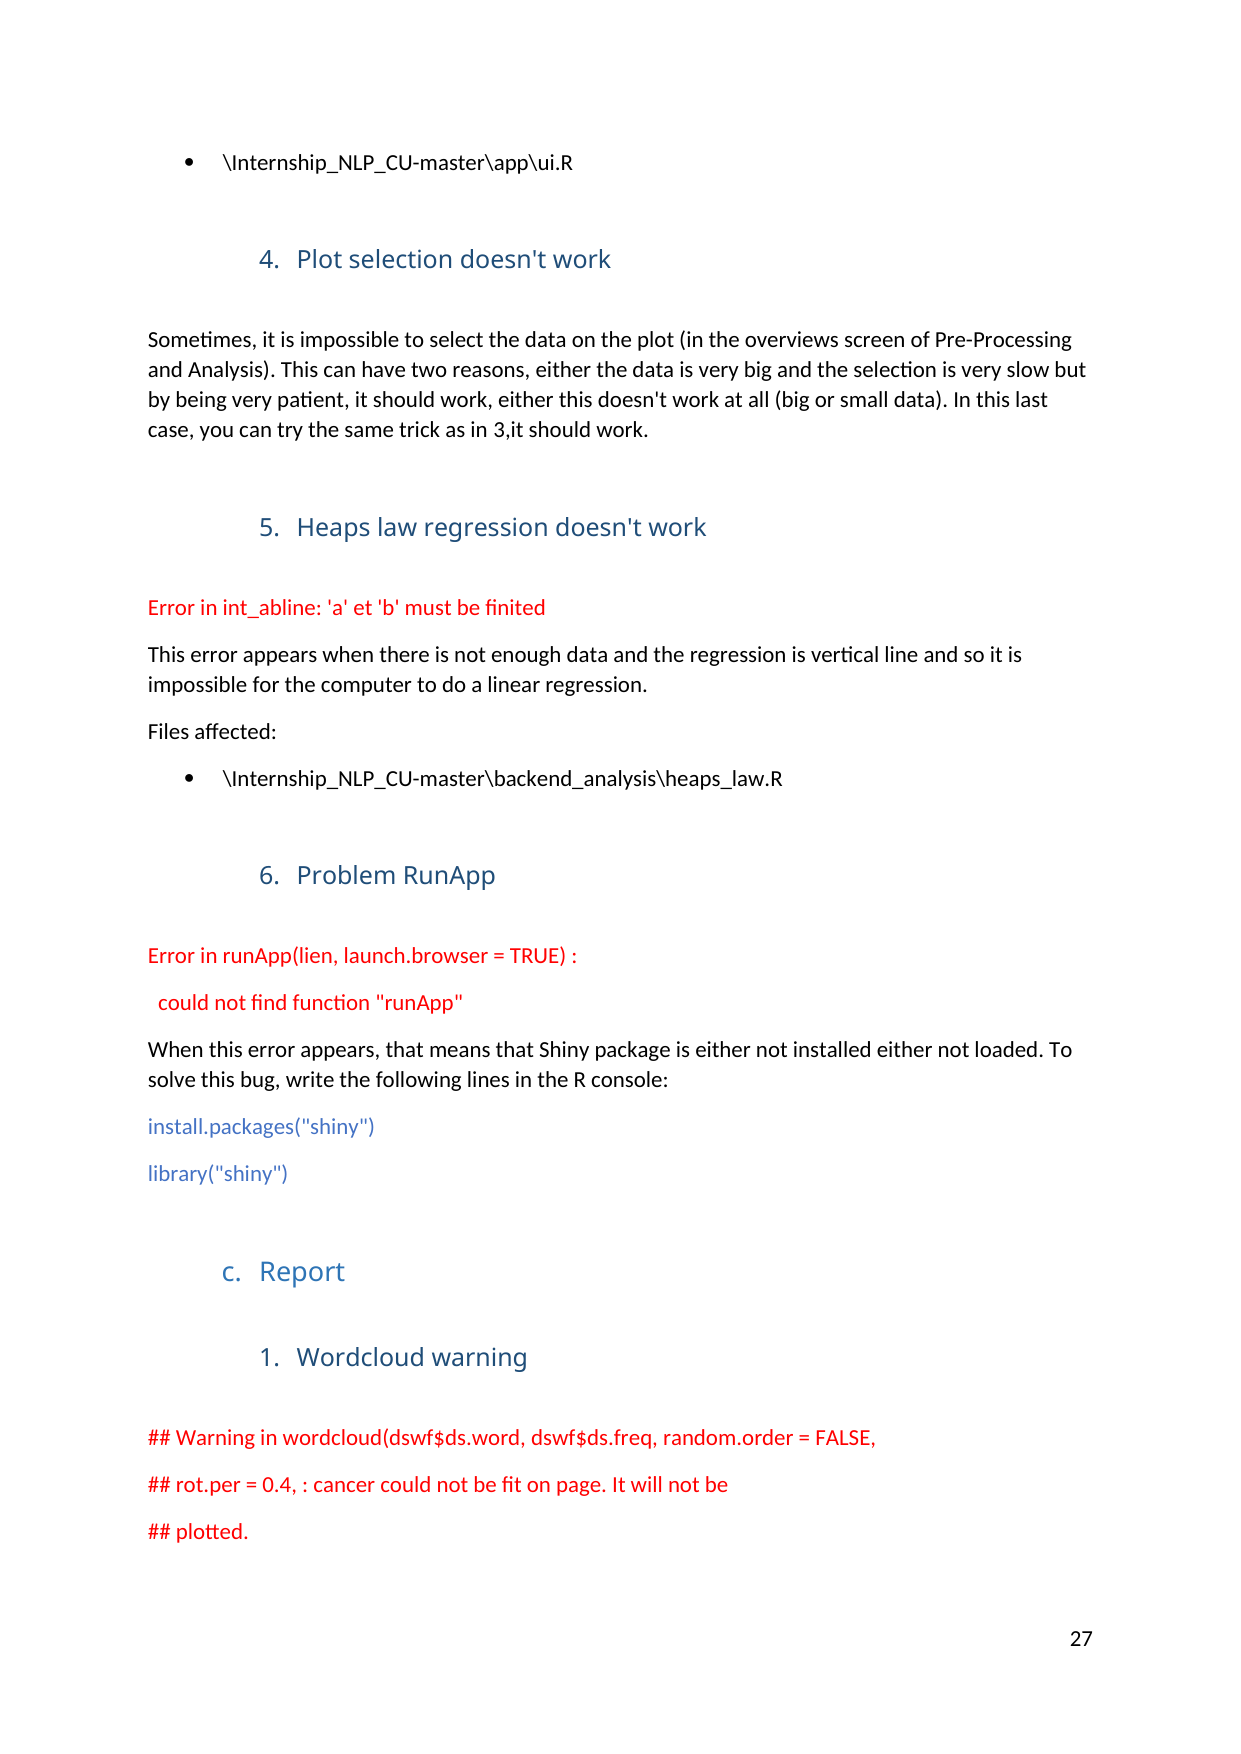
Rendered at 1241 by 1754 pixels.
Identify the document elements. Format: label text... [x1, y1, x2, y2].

text ## plotted. [148, 1517, 1093, 1545]
subtitle Plot selection doesn't work [259, 241, 1093, 275]
subtitle Heaps law regression doesn't work [259, 509, 1093, 543]
text When this error appears, that means that Shiny package is either not installed either not loaded. To solve this bug, write the following lines in the R console: [148, 1035, 1093, 1093]
text Files affected: [148, 717, 1093, 745]
text Sometimes, it is impossible to select the data on the plot (in the overviews screen of Pre-Processing and Analysis). This can have two reasons, either the data is very big and the selection is very slow but by being very patient, it should work, either this doesn't work at all (big or small data). In this last case, you can try the same trick as in 3,it should work. [148, 325, 1093, 444]
list \Internship_NLP_CU-master\app\ui.R [185, 148, 1093, 176]
subtitle Problem RunApp [259, 858, 1093, 892]
text could not find function "runApp" [148, 988, 1093, 1016]
subtitle Report [221, 1253, 1093, 1289]
text ## Warning in wordcloud(dswf$ds.word, dswf$ds.freq, random.order = FALSE, [148, 1423, 1093, 1451]
text Error in int_abline: 'a' et 'b' must be finited [148, 593, 1093, 621]
text ## rot.per = 0.4, : cancer could not be fit on page. It will not be [148, 1470, 1093, 1498]
list \Internship_NLP_CU-master\backend_analysis\heaps_law.R [185, 764, 1093, 792]
text install.packages("shiny") [148, 1112, 1093, 1140]
text Error in runApp(lien, launch.browser = TRUE) : [148, 941, 1093, 969]
text library("shiny") [148, 1159, 1093, 1187]
subtitle Wordcloud warning [259, 1339, 1093, 1373]
text This error appears when there is not enough data and the regression is vertical line and so it is impossible for the computer to do a linear regression. [148, 640, 1093, 698]
